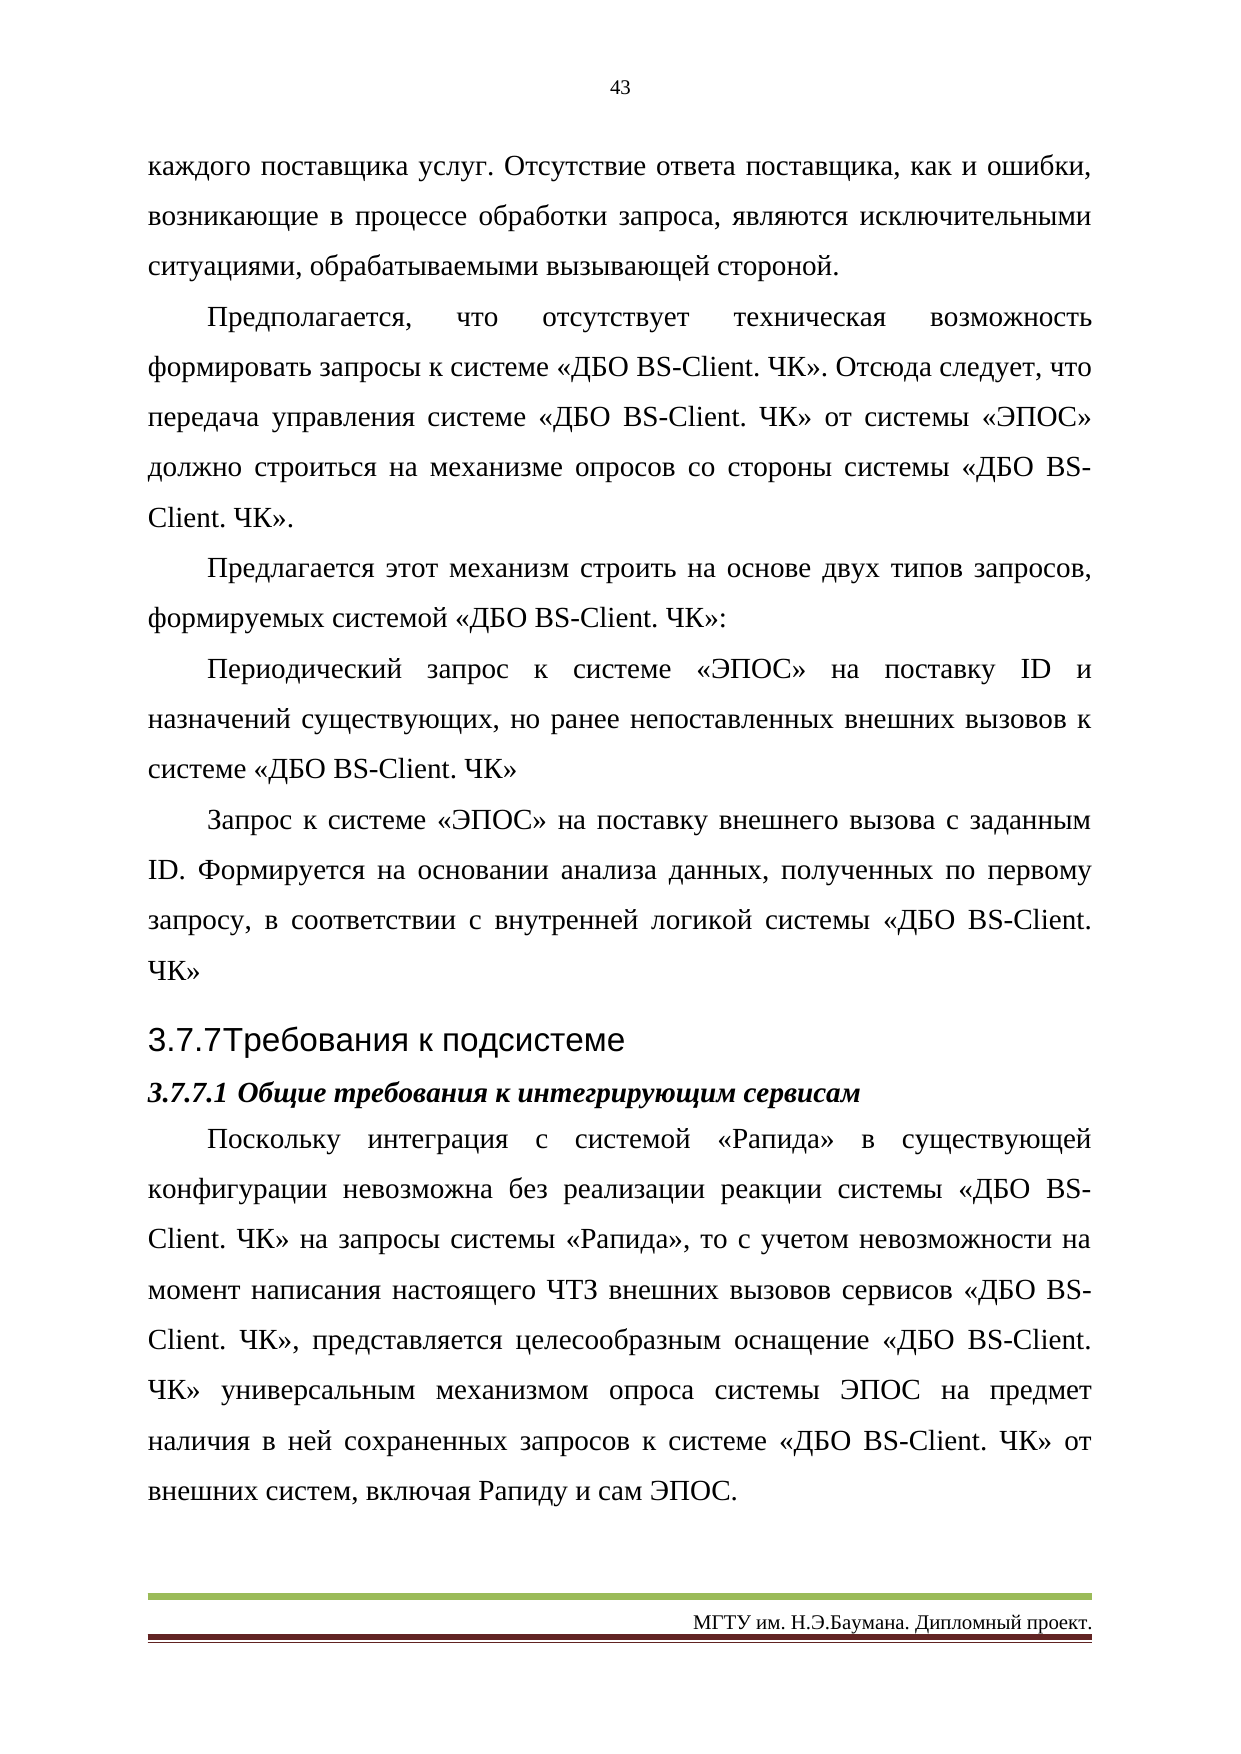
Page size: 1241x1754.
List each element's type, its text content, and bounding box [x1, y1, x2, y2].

text Запрос к системе «ЭПОС» на поставку внешнего вызова с заданным ID. Формируется на основании анализа данных, полученных по первому запросу, в соответствии с внутренней логикой системы «ДБО BS-Client. ЧК» [148, 802, 1092, 986]
text Предлагается этот механизм строить на основе двух типов запросов, формируемых системой «ДБО BS-Client. ЧК»: [148, 550, 1092, 634]
subtitle Требования к подсистеме [148, 1020, 1092, 1058]
text Периодический запрос к системе «ЭПОС» на поставку ID и назначений существующих, но ранее непоставленных внешних вызовов к системе «ДБО BS-Client. ЧК» [148, 651, 1092, 785]
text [148, 148, 1092, 282]
text Поскольку интеграция с системой «Рапида» в существующей конфигурации невозможна без реализации реакции системы «ДБО BS-Client. ЧК» на запросы системы «Рапида», то с учетом невозможности на момент написания настоящего ЧТЗ внешних вызовов сервисов «ДБО BS-Client. ЧК», представляется целесообразным оснащение «ДБО BS-Client. ЧК» универсальным механизмом опроса системы ЭПОС на предмет наличия в ней сохраненных запросов к системе «ДБО BS-Client. ЧК» от внешних систем, включая Рапиду и сам ЭПОС. [148, 1121, 1092, 1507]
text Предполагается, что отсутствует техническая возможность формировать запросы к системе «ДБО BS-Client. ЧК». Отсюда следует, что передача управления системе «ДБО BS-Client. ЧК» от системы «ЭПОС» должно строиться на механизме опросов со стороны системы «ДБО BS-Client. ЧК». [148, 299, 1092, 533]
subtitle Общие требования к интегрирующим сервисам [148, 1075, 1092, 1108]
